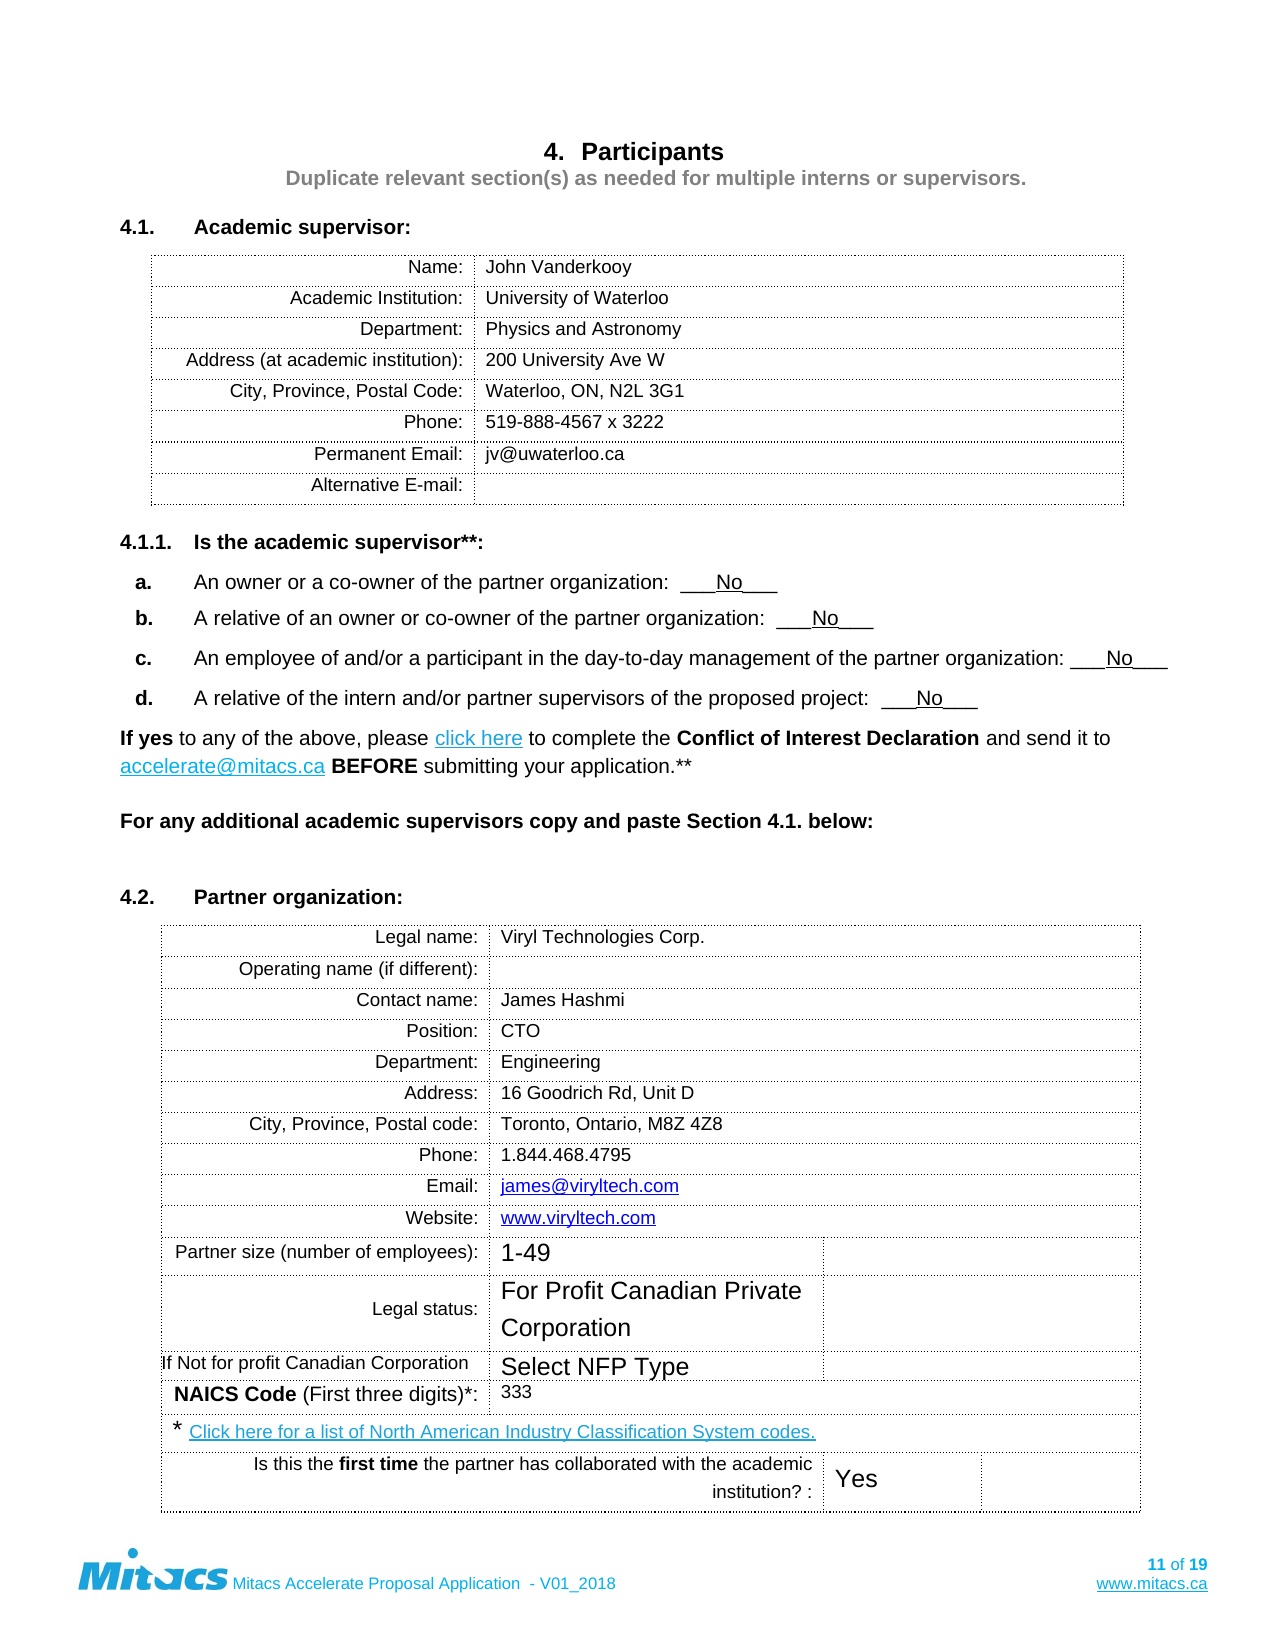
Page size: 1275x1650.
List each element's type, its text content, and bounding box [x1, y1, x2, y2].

table_cell James Hashmi [489, 988, 1140, 1018]
table_header Legal name: [161, 925, 489, 956]
table_cell jv@uwaterloo.ca [474, 441, 1123, 472]
table_cell [823, 1237, 1140, 1275]
subtitle Participants Duplicate relevant section(s) as needed for multiple interns or supervisors. [120, 137, 1155, 189]
table_cell Address (at academic institution): [152, 348, 474, 379]
table_cell Contact name: [161, 988, 489, 1018]
text For any additional academic supervisors copy and paste Section 4.1. below: [120, 809, 1155, 833]
table_cell [823, 1351, 1140, 1380]
list An owner or a co-owner of the partner organization: ___No___ [135, 570, 1155, 594]
list An employee of and/or a participant in the day-to-day management of the partner organization: ___No___ [135, 646, 1213, 670]
table_cell 1.844.468.4795 [489, 1143, 1140, 1174]
table_cell Phone: [152, 410, 474, 441]
list A relative of the intern and/or partner supervisors of the proposed project: ___No___ [135, 686, 1161, 710]
table_cell Department: [161, 1050, 489, 1081]
table_cell Permanent Email: [152, 441, 474, 472]
table_cell www.viryltech.com [489, 1205, 1140, 1237]
table_cell [474, 473, 1123, 504]
table_cell University of Waterloo [474, 286, 1123, 317]
table_cell City, Province, Postal Code: [152, 379, 474, 410]
table_cell [489, 1237, 823, 1275]
table_cell [823, 1275, 1140, 1351]
table_cell Website: [161, 1205, 489, 1237]
text If yes to any of the above, please click here to complete the Conflict of Interest Declaration and send it to accelerate@mitacs.ca BEFORE submitting your application.** [120, 726, 1155, 778]
table_header John Vanderkooy [474, 255, 1123, 286]
table_cell Toronto, Ontario, M8Z 4Z8 [489, 1112, 1140, 1143]
text 4.2. Partner organization: [120, 885, 1155, 909]
table_cell 519-888-4567 x 3222 [474, 410, 1123, 441]
table_header Name: [152, 255, 474, 286]
table_cell If Not for profit Canadian Corporation [161, 1351, 489, 1380]
table_cell Address: [161, 1081, 489, 1112]
table_cell Alternative E-mail: [152, 473, 474, 504]
table_cell [489, 1275, 823, 1351]
table_cell CTO [489, 1019, 1140, 1050]
table_header Viryl Technologies Corp. [489, 925, 1140, 956]
text 4.1.1. Is the academic supervisor**: [120, 530, 1155, 554]
table_cell Legal status: [161, 1275, 489, 1351]
table_cell Physics and Astronomy [474, 317, 1123, 348]
text 4.1. Academic supervisor: [120, 214, 1155, 238]
table_cell [489, 956, 1140, 987]
table_cell james@viryltech.com [489, 1174, 1140, 1205]
table_cell [982, 1452, 1140, 1511]
table_cell Academic Institution: [152, 286, 474, 317]
table_cell Is this the first time the partner has collaborated with the academic institution? : [161, 1452, 823, 1511]
picture [78, 1548, 228, 1590]
table_cell 333 [489, 1380, 1140, 1414]
table_cell Operating name (if different): [161, 956, 489, 987]
table_cell 16 Goodrich Rd, Unit D [489, 1081, 1140, 1112]
table_cell * Click here for a list of North American Industry Classification System codes. [161, 1414, 1140, 1452]
table_cell Department: [152, 317, 474, 348]
list A relative of an owner or co-owner of the partner organization: ___No___ [135, 606, 1155, 630]
table_cell Phone: [161, 1143, 489, 1174]
table_cell Email: [161, 1174, 489, 1205]
table_cell City, Province, Postal code: [161, 1112, 489, 1143]
table_cell NAICS Code (First three digits)*: [161, 1380, 489, 1414]
table_cell [489, 1351, 823, 1380]
table_cell Engineering [489, 1050, 1140, 1081]
table_cell Waterloo, ON, N2L 3G1 [474, 379, 1123, 410]
table_cell Partner size (number of employees): [161, 1237, 489, 1275]
table_cell Position: [161, 1019, 489, 1050]
table_cell 200 University Ave W [474, 348, 1123, 379]
